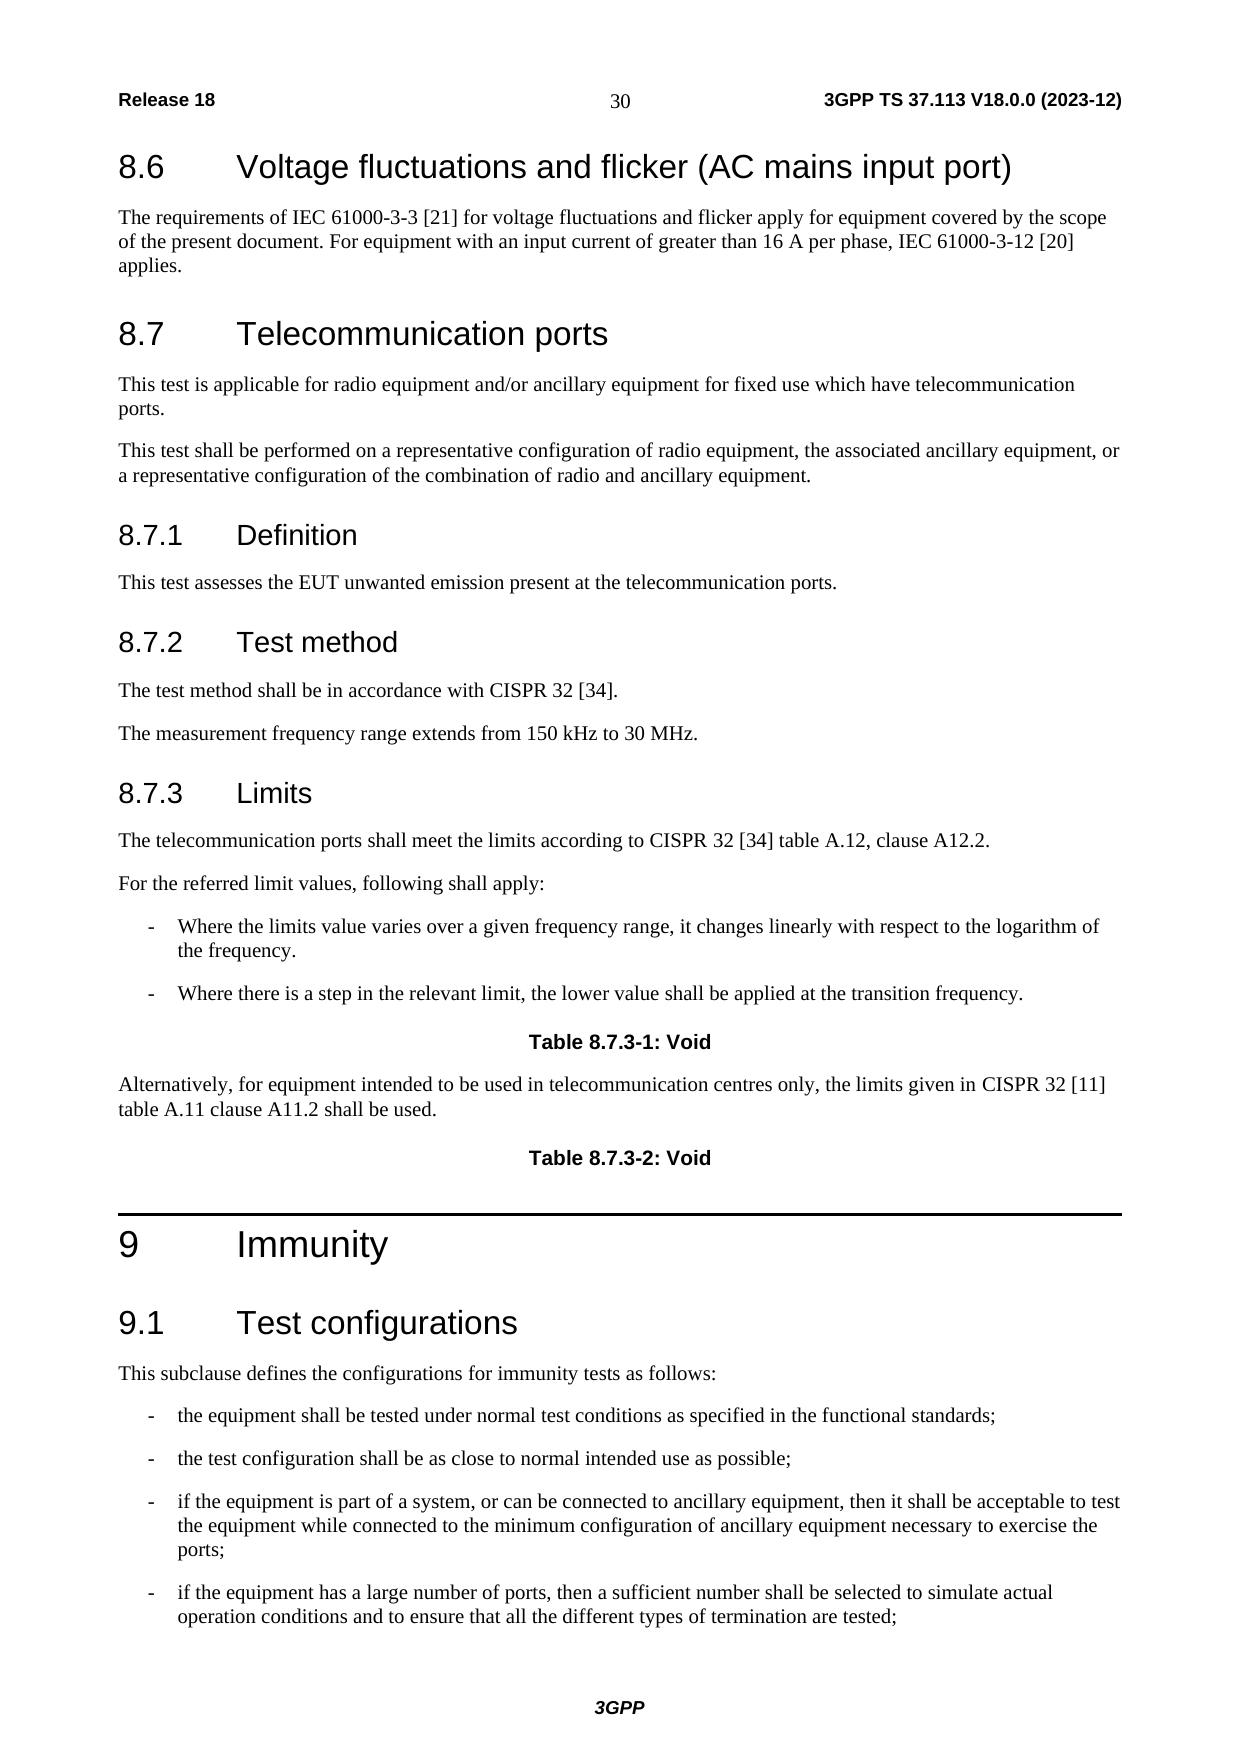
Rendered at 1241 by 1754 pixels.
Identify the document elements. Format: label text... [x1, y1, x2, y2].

subtitle 9.1 Test configurations [118, 1303, 1122, 1342]
text Table 8.7.3-2: Void [118, 1146, 1122, 1169]
text This test is applicable for radio equipment and/or ancillary equipment for fixed use which have telecommunication ports. [118, 372, 1122, 420]
subtitle 8.6 Voltage fluctuations and flicker (AC mains input port) [118, 147, 1122, 186]
text - if the equipment is part of a system, or can be connected to ancillary equipment, then it shall be acceptable to test the equipment while connected to the minimum configuration of ancillary equipment necessary to exercise the ports; [148, 1489, 1122, 1561]
subtitle 8.7.3 Limits [118, 776, 1122, 809]
text Alternatively, for equipment intended to be used in telecommunication centres only, the limits given in CISPR 32 [11] table A.11 clause A11.2 shall be used. [118, 1072, 1122, 1121]
text For the referred limit values, following shall apply: [118, 871, 1122, 895]
text - the test configuration shall be as close to normal intended use as possible; [148, 1446, 1122, 1470]
text This test shall be performed on a representative configuration of radio equipment, the associated ancillary equipment, or a representative configuration of the combination of radio and ancillary equipment. [118, 438, 1122, 487]
text - Where the limits value varies over a given frequency range, it changes linearly with respect to the logarithm of the frequency. [148, 914, 1122, 962]
text - if the equipment has a large number of ports, then a sufficient number shall be selected to simulate actual operation conditions and to ensure that all the different types of termination are tested; [148, 1580, 1122, 1628]
text This subclause defines the configurations for immunity tests as follows: [118, 1360, 1122, 1384]
text - the equipment shall be tested under normal test conditions as specified in the functional standards; [148, 1403, 1122, 1427]
text The telecommunication ports shall meet the limits according to CISPR 32 [34] table A.12, clause A12.2. [118, 828, 1122, 852]
text The requirements of IEC 61000-3-3 [21] for voltage fluctuations and flicker apply for equipment covered by the scope of the present document. For equipment with an input current of greater than 16 A per phase, IEC 61000-3-12 [20] applies. [118, 205, 1122, 277]
text Table 8.7.3-1: Void [118, 1030, 1122, 1054]
subtitle 8.7.2 Test method [118, 625, 1122, 659]
subtitle 9 Immunity [118, 1216, 1122, 1266]
subtitle 8.7.1 Definition [118, 518, 1122, 551]
text The measurement frequency range extends from 150 kHz to 30 MHz. [118, 721, 1122, 744]
subtitle 8.7 Telecommunication ports [118, 314, 1122, 353]
text - Where there is a step in the relevant limit, the lower value shall be applied at the transition frequency. [148, 981, 1122, 1005]
text This test assesses the EUT unwanted emission present at the telecommunication ports. [118, 570, 1122, 594]
text The test method shall be in accordance with CISPR 32 [34]. [118, 678, 1122, 702]
